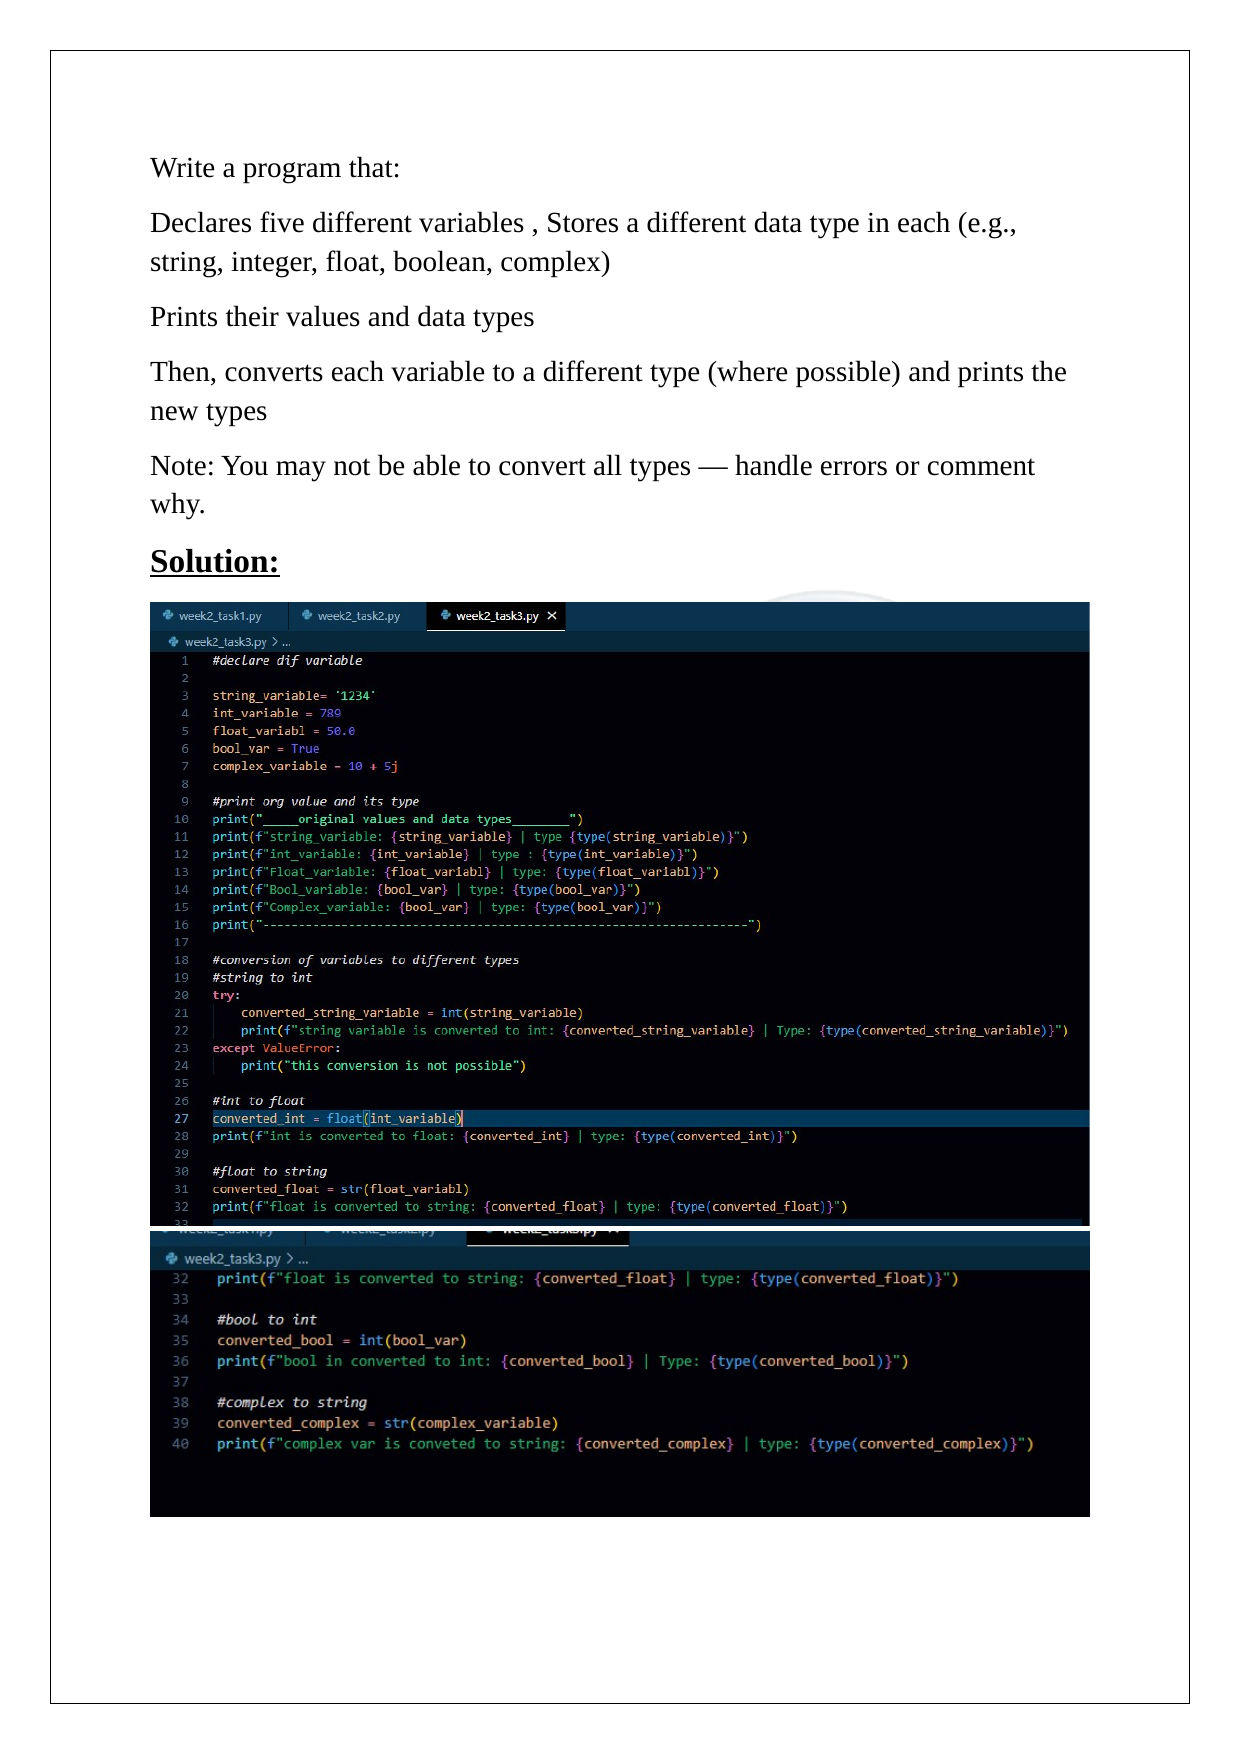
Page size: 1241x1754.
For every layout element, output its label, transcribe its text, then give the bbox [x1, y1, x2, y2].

text Then, converts each variable to a different type (where possible) and prints the new types [150, 354, 1090, 426]
text Solution: [150, 542, 1090, 580]
text Note: You may not be able to convert all types — handle errors or comment why. [150, 448, 1090, 520]
picture [150, 1231, 1090, 1517]
text Declares five different variables , Stores a different data type in each (e.g., string, integer, float, boolean, complex) [150, 205, 1090, 277]
text Write a program that: [150, 150, 1090, 183]
text Prints their values and data types [150, 299, 1090, 332]
picture [150, 602, 1090, 1226]
